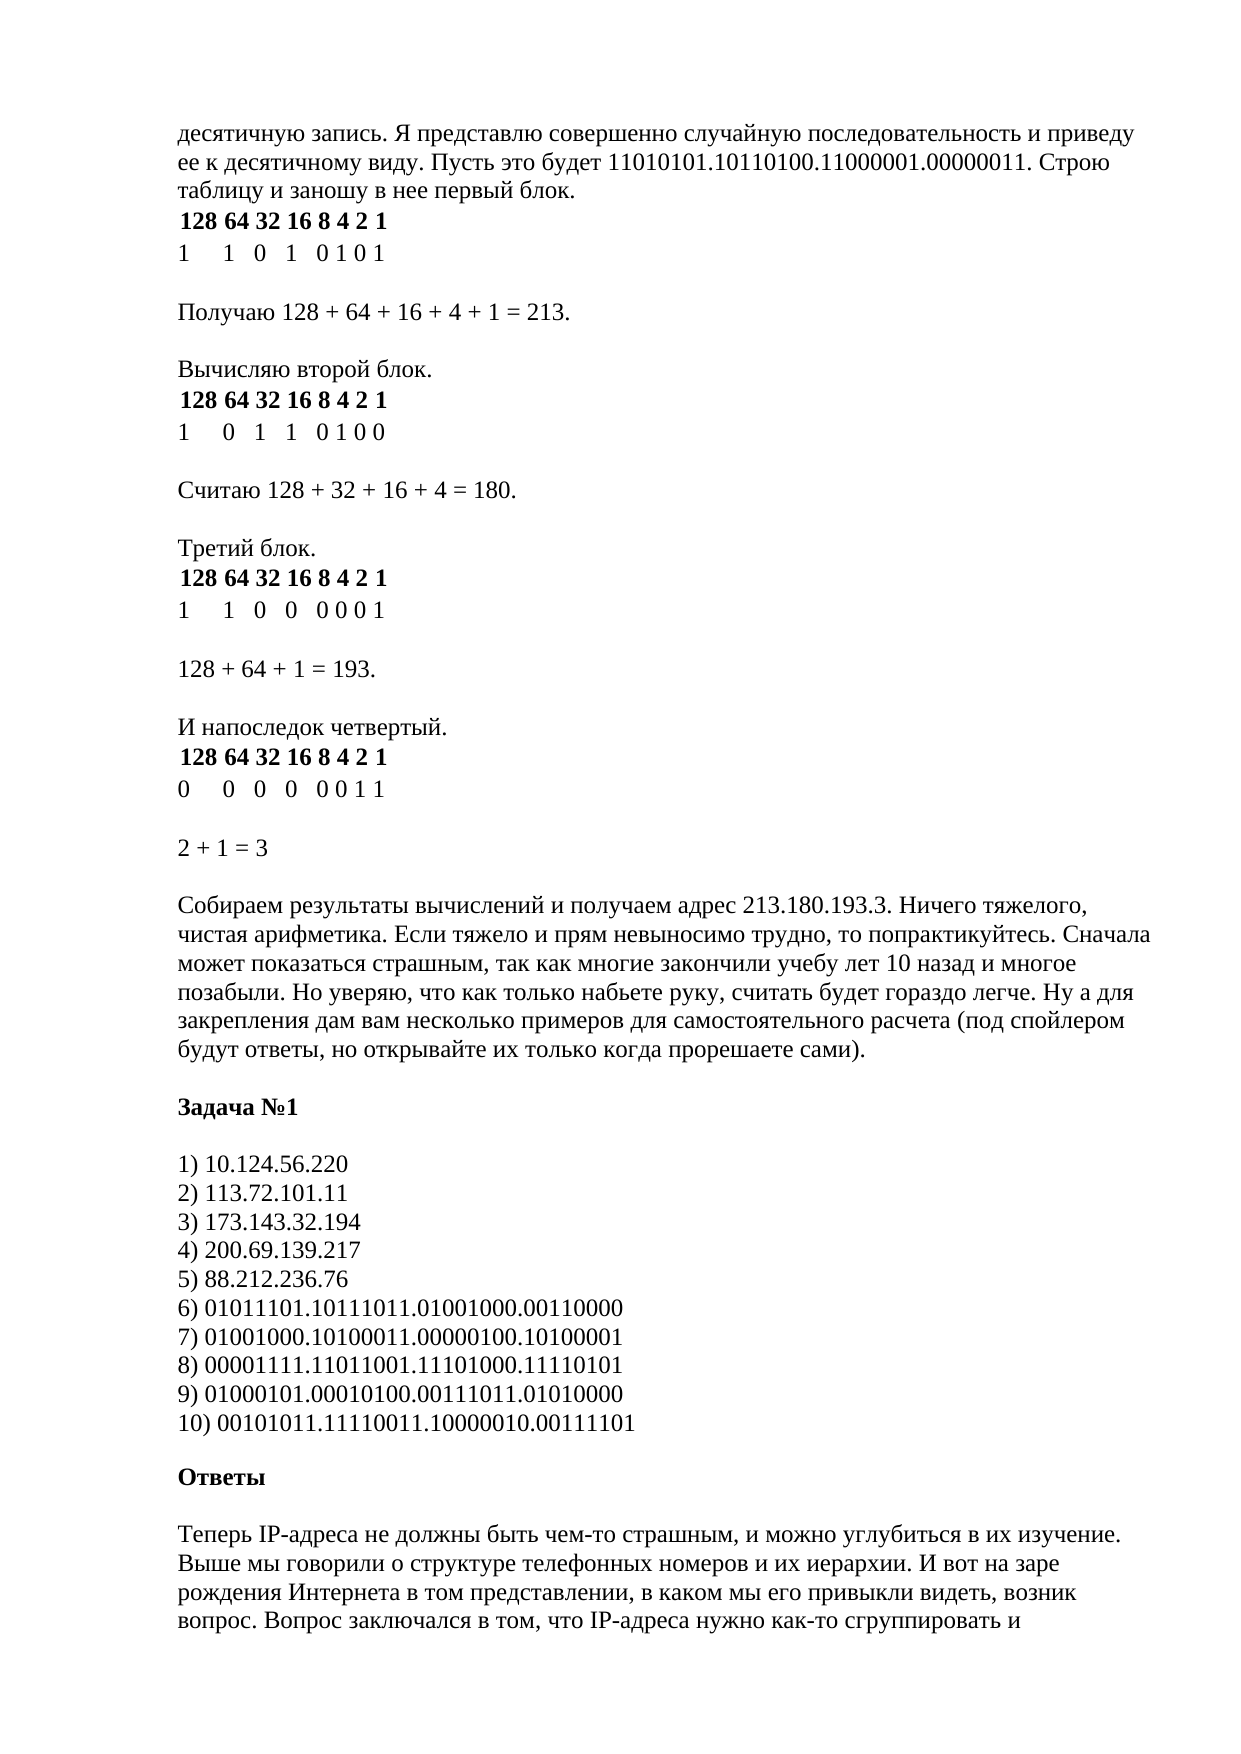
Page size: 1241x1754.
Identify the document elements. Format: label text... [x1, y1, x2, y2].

table_cell 1 [221, 594, 252, 626]
table_header 8 [315, 562, 333, 594]
table_cell 1 [176, 236, 221, 268]
table_cell 0 [352, 415, 371, 447]
table_cell 0 [334, 773, 352, 804]
table_header 1 [371, 741, 391, 772]
table_cell 1 [176, 594, 221, 626]
table_header 4 [334, 741, 352, 772]
table_cell 0 [176, 773, 221, 804]
table_cell 1 [176, 415, 221, 447]
table_header 1 [371, 562, 391, 594]
table_cell 1 [252, 415, 283, 447]
table_cell 0 [352, 236, 371, 268]
table_cell 1 [221, 236, 252, 268]
table_cell 0 [371, 415, 391, 447]
table_cell 0 [221, 773, 252, 804]
table_cell 1 [352, 773, 371, 804]
table_header 1 [371, 383, 391, 415]
text 128 + 64 + 1 = 193. И напоследок четвертый. [177, 626, 1152, 741]
table_header 2 [352, 562, 371, 594]
table_cell 0 [315, 594, 333, 626]
table_cell 1 [284, 415, 314, 447]
table_header 4 [334, 562, 352, 594]
table_cell 0 [252, 594, 283, 626]
table_header 16 [284, 741, 314, 772]
table_header 16 [284, 383, 314, 415]
table_cell 0 [334, 594, 352, 626]
table_header 1 [371, 204, 391, 236]
table_header 16 [284, 562, 314, 594]
table_cell 0 [284, 594, 314, 626]
table_cell 0 [315, 236, 333, 268]
table_cell 1 [334, 415, 352, 447]
table_header 128 [176, 741, 221, 772]
table_header 16 [284, 204, 314, 236]
table_cell 0 [284, 773, 314, 804]
table_header 4 [334, 204, 352, 236]
table_cell 0 [252, 236, 283, 268]
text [177, 118, 1152, 204]
text Получаю 128 + 64 + 16 + 4 + 1 = 213. Вычисляю второй блок. [177, 268, 1152, 383]
table_header 32 [252, 383, 283, 415]
table_cell 1 [284, 236, 314, 268]
table_header 32 [252, 204, 283, 236]
table_header 2 [352, 204, 371, 236]
table_header 32 [252, 562, 283, 594]
table_cell 1 [371, 594, 391, 626]
table_cell 1 [334, 236, 352, 268]
table_header 8 [315, 741, 333, 772]
table_header 64 [221, 204, 252, 236]
text 2 + 1 = 3 Собираем результаты вычислений и получаем адрес 213.180.193.3. Ничего тяжелого, чистая арифметика. Если тяжело и прям невыносимо трудно, то попрактикуйтесь. Сначала может показаться страшным, так как многие закончили учебу лет 10 назад и многое позабыли. Но уверяю, что как только набьете руку, считать будет гораздо легче. Ну а для закрепления дам вам несколько примеров для самостоятельного расчета (под спойлером будут ответы, но открывайте их только когда прорешаете сами). Задача №1 1) 10.124.56.220 2) 113.72.101.11 3) 173.143.32.194 4) 200.69.139.217 5) 88.212.236.76 6) 01011101.10111011.01001000.00110000 7) 01001000.10100011.00000100.10100001 8) 00001111.11011001.11101000.11110101 9) 01000101.00010100.00111011.01010000 10) 00101011.11110011.10000010.00111101 [177, 804, 1152, 1437]
table_cell 0 [315, 773, 333, 804]
table_header 128 [176, 204, 221, 236]
table_header 128 [176, 562, 221, 594]
table_cell 0 [252, 773, 283, 804]
table_cell 0 [221, 415, 252, 447]
table_cell 1 [371, 236, 391, 268]
table_header 2 [352, 741, 371, 772]
table_header 8 [315, 383, 333, 415]
table_cell 0 [352, 594, 371, 626]
text Считаю 128 + 32 + 16 + 4 = 180. Третий блок. [177, 447, 1152, 562]
table_header 2 [352, 383, 371, 415]
table_header 32 [252, 741, 283, 772]
table_cell 1 [371, 773, 391, 804]
table_header 64 [221, 562, 252, 594]
table_header 4 [334, 383, 352, 415]
table_cell 0 [315, 415, 333, 447]
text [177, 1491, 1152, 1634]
table_header 128 [176, 383, 221, 415]
table_header 64 [221, 741, 252, 772]
text Ответы [177, 1462, 1152, 1491]
table_header 8 [315, 204, 333, 236]
table_header 64 [221, 383, 252, 415]
